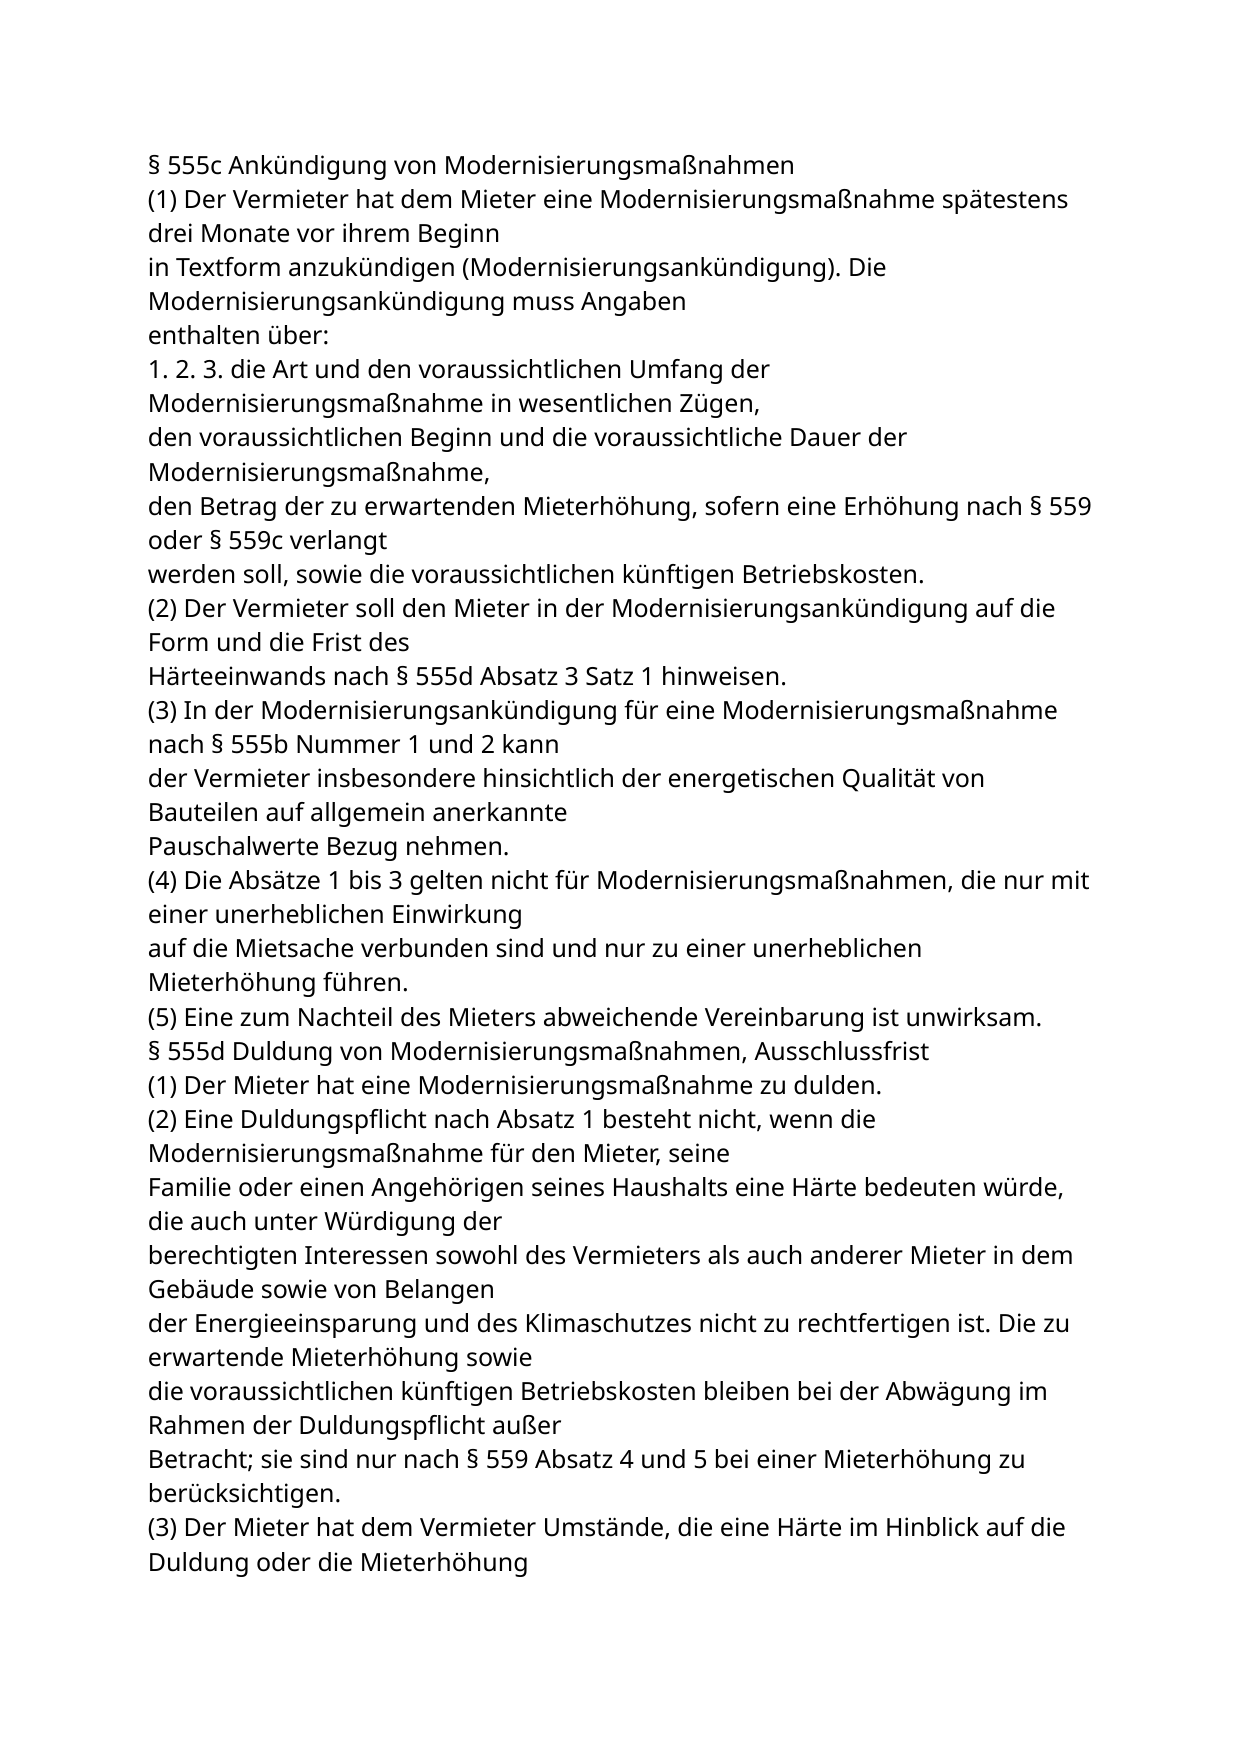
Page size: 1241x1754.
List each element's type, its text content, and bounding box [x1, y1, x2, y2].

text (1) Der Vermieter hat dem Mieter eine Modernisierungsmaßnahme spätestens drei Monate vor ihrem Beginn [148, 182, 1093, 250]
text Betracht; sie sind nur nach § 559 Absatz 4 und 5 bei einer Mieterhöhung zu berücksichtigen. [148, 1442, 1093, 1510]
text (4) Die Absätze 1 bis 3 gelten nicht für Modernisierungsmaßnahmen, die nur mit einer unerheblichen Einwirkung [148, 863, 1093, 931]
text (2) Eine Duldungspflicht nach Absatz 1 besteht nicht, wenn die Modernisierungsmaßnahme für den Mieter, seine [148, 1101, 1093, 1169]
text (2) Der Vermieter soll den Mieter in der Modernisierungsankündigung auf die Form und die Frist des [148, 590, 1093, 658]
text enthalten über: [148, 318, 1093, 352]
text § 555d Duldung von Modernisierungsmaßnahmen, Ausschlussfrist [148, 1033, 1093, 1067]
text Härteeinwands nach § 555d Absatz 3 Satz 1 hinweisen. [148, 658, 1093, 693]
text der Vermieter insbesondere hinsichtlich der energetischen Qualität von Bauteilen auf allgemein anerkannte [148, 761, 1093, 829]
text den Betrag der zu erwartenden Mieterhöhung, sofern eine Erhöhung nach § 559 oder § 559c verlangt [148, 488, 1093, 556]
text berechtigten Interessen sowohl des Vermieters als auch anderer Mieter in dem Gebäude sowie von Belangen [148, 1238, 1093, 1306]
text (3) Der Mieter hat dem Vermieter Umstände, die eine Härte im Hinblick auf die Duldung oder die Mieterhöhung [148, 1510, 1093, 1578]
text in Textform anzukündigen (Modernisierungsankündigung). Die Modernisierungsankündigung muss Angaben [148, 250, 1093, 318]
text die voraussichtlichen künftigen Betriebskosten bleiben bei der Abwägung im Rahmen der Duldungspflicht außer [148, 1374, 1093, 1442]
text werden soll, sowie die voraussichtlichen künftigen Betriebskosten. [148, 556, 1093, 590]
text 1. 2. 3. die Art und den voraussichtlichen Umfang der Modernisierungsmaßnahme in wesentlichen Zügen, [148, 352, 1093, 420]
text der Energieeinsparung und des Klimaschutzes nicht zu rechtfertigen ist. Die zu erwartende Mieterhöhung sowie [148, 1306, 1093, 1374]
text Pauschalwerte Bezug nehmen. [148, 829, 1093, 863]
text auf die Mietsache verbunden sind und nur zu einer unerheblichen Mieterhöhung führen. [148, 931, 1093, 999]
text (5) Eine zum Nachteil des Mieters abweichende Vereinbarung ist unwirksam. [148, 999, 1093, 1033]
text (3) In der Modernisierungsankündigung für eine Modernisierungsmaßnahme nach § 555b Nummer 1 und 2 kann [148, 693, 1093, 761]
text den voraussichtlichen Beginn und die voraussichtliche Dauer der Modernisierungsmaßnahme, [148, 420, 1093, 488]
text § 555c Ankündigung von Modernisierungsmaßnahmen [148, 148, 1093, 182]
text Familie oder einen Angehörigen seines Haushalts eine Härte bedeuten würde, die auch unter Würdigung der [148, 1169, 1093, 1238]
text (1) Der Mieter hat eine Modernisierungsmaßnahme zu dulden. [148, 1067, 1093, 1101]
